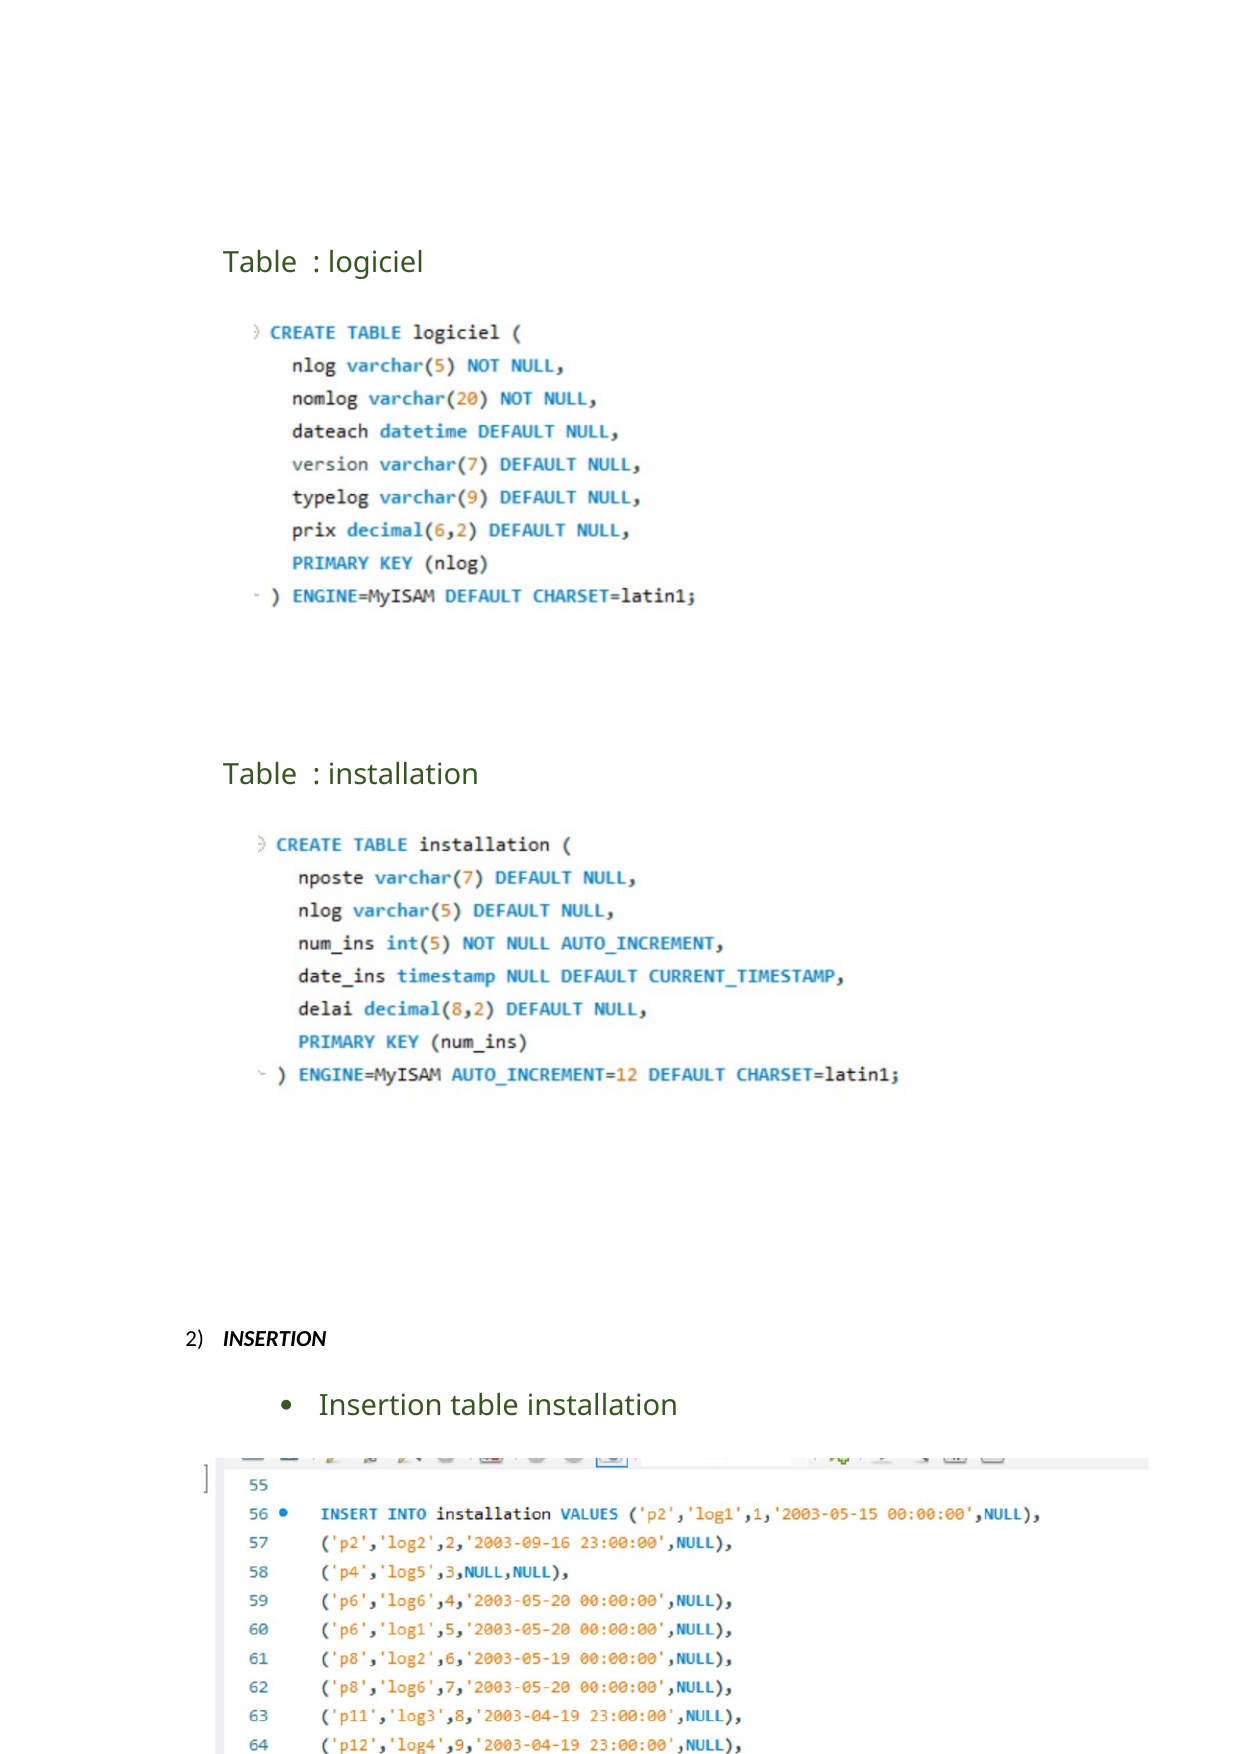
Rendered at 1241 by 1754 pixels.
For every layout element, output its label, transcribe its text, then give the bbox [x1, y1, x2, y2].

picture [254, 308, 796, 679]
picture [258, 828, 982, 1147]
list Insertion table installation [281, 1384, 1093, 1424]
list INSERTION [185, 1324, 1093, 1352]
picture [203, 1458, 1149, 1754]
list Table : logiciel [223, 241, 1093, 281]
list Table : installation [223, 753, 1093, 793]
